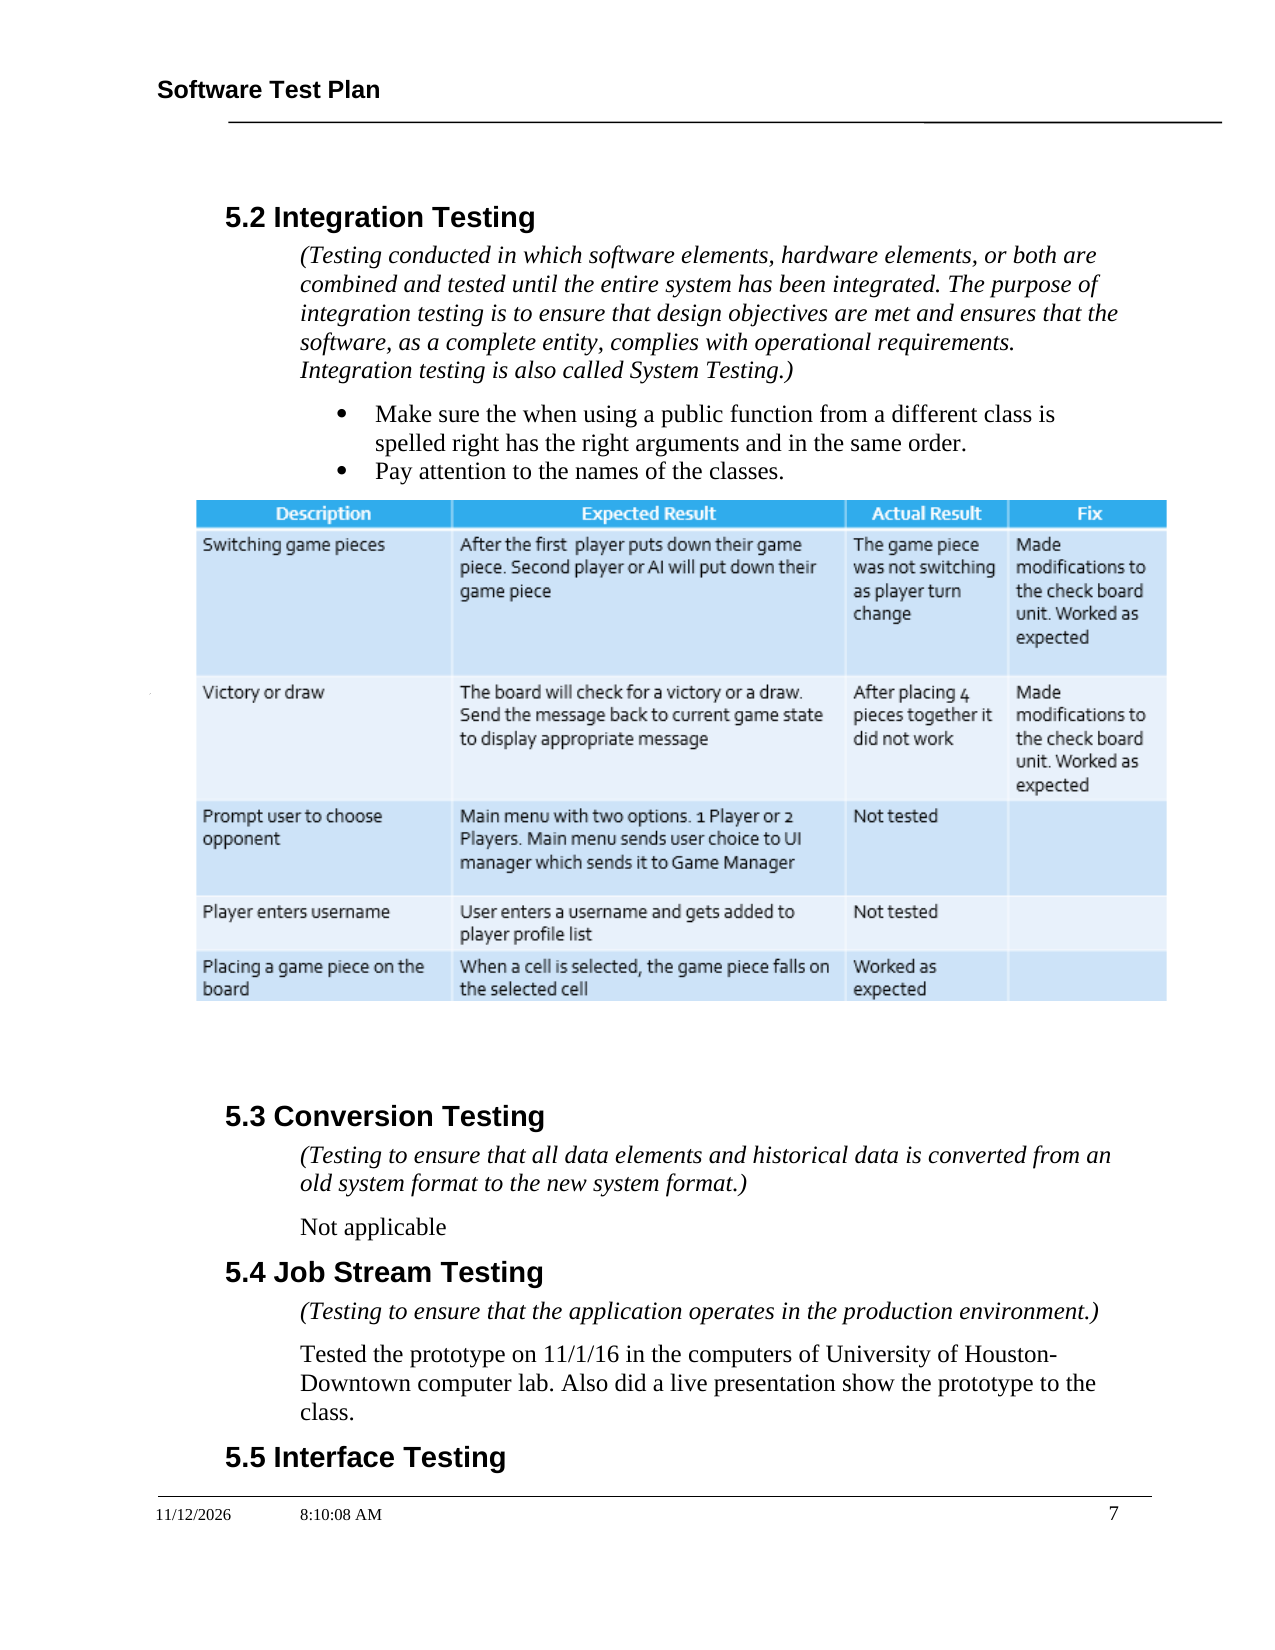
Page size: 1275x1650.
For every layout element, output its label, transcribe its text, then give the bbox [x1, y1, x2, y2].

list Make sure the when using a public function from a different class is spelled right has the right arguments and in the same order. [337, 399, 1125, 456]
list Pay attention to the names of the classes. [337, 456, 1125, 485]
text Tested the prototype on 11/1/16 in the computers of University of Houston-Downtown computer lab. Also did a live presentation show the prototype to the class. [300, 1339, 1125, 1426]
text (Testing to ensure that the application operates in the production environment.) [300, 1296, 1125, 1325]
text 5.5 Interface Testing [150, 1440, 1125, 1474]
text 5.3 Conversion Testing [150, 1099, 1125, 1133]
text (Testing conducted in which software elements, hardware elements, or both are combined and tested until the entire system has been integrated. The purpose of integration testing is to ensure that design objectives are met and ensures that the software, as a complete entity, complies with operational requirements. Integration testing is also called System Testing.) [300, 241, 1125, 384]
text 5.4 Job Stream Testing [150, 1255, 1125, 1289]
text 5.2 Integration Testing [150, 200, 1125, 233]
text (Testing to ensure that all data elements and historical data is converted from an old system format to the new system format.) [300, 1140, 1125, 1197]
text Not applicable [300, 1212, 1125, 1241]
